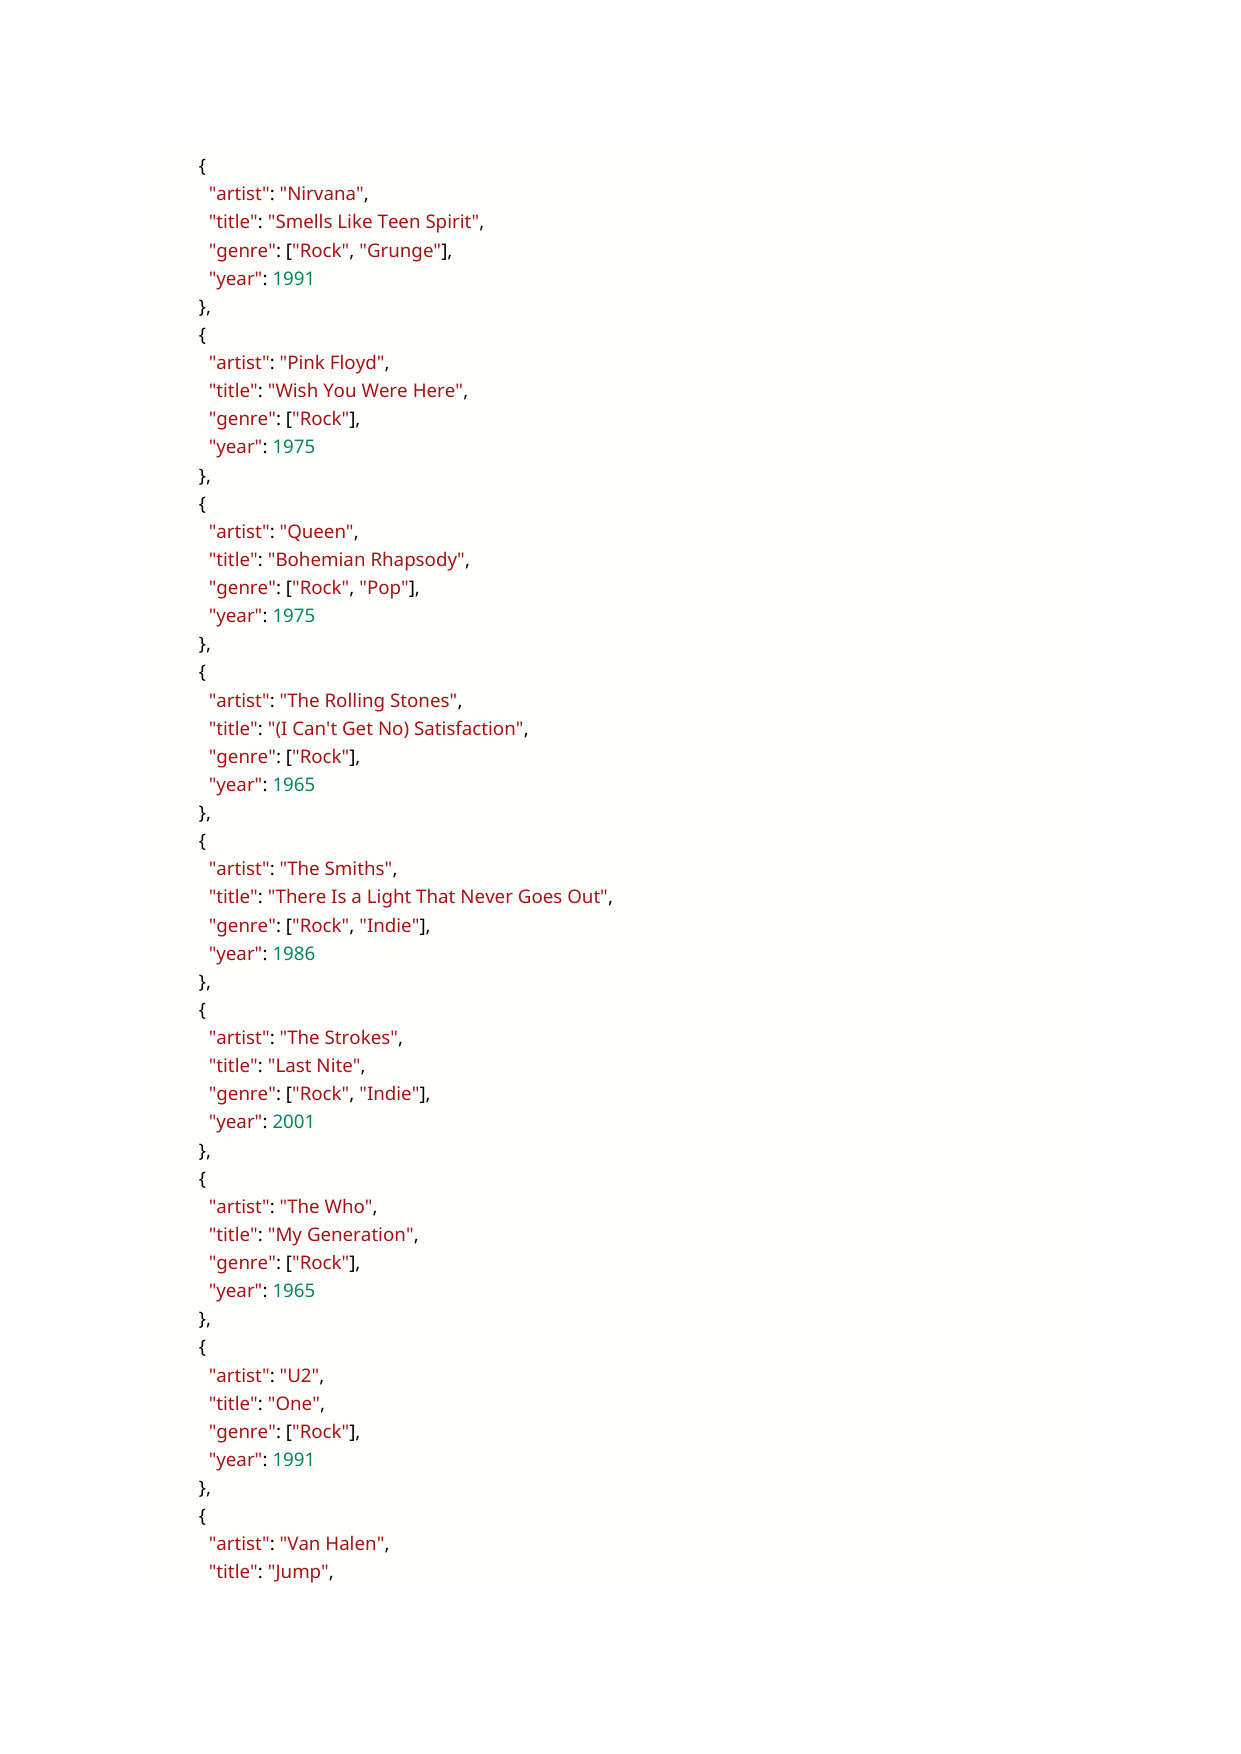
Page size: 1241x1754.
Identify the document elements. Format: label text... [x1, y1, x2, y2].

text "genre": ["Rock", "Indie"], [150, 1078, 1090, 1106]
text }, [150, 797, 1090, 825]
text "artist": "U2", [150, 1359, 1090, 1387]
text "artist": "The Smiths", [150, 853, 1090, 881]
text { [150, 1331, 1090, 1359]
text }, [150, 1134, 1090, 1162]
text "genre": ["Rock", "Grunge"], [150, 234, 1090, 262]
text { [150, 1162, 1090, 1191]
text "artist": "Van Halen", [150, 1528, 1090, 1556]
text "title": "There Is a Light That Never Goes Out", [150, 881, 1090, 909]
text "title": "Bohemian Rhapsody", [150, 544, 1090, 572]
text "genre": ["Rock", "Indie"], [150, 909, 1090, 937]
text "year": 1965 [150, 1275, 1090, 1303]
text "year": 1991 [150, 1444, 1090, 1472]
text "year": 1975 [150, 431, 1090, 459]
text "artist": "The Rolling Stones", [150, 684, 1090, 712]
text "title": "One", [150, 1387, 1090, 1416]
text }, [150, 1303, 1090, 1331]
text }, [150, 966, 1090, 994]
text { [150, 825, 1090, 853]
text }, [150, 459, 1090, 487]
text }, [150, 291, 1090, 319]
text { [150, 994, 1090, 1022]
text "genre": ["Rock"], [150, 1416, 1090, 1444]
text "year": 2001 [150, 1106, 1090, 1134]
text { [150, 656, 1090, 684]
text "title": "Last Nite", [150, 1050, 1090, 1078]
text "genre": ["Rock"], [150, 741, 1090, 769]
text "artist": "Queen", [150, 516, 1090, 544]
text "year": 1975 [150, 600, 1090, 628]
text { [150, 319, 1090, 347]
text "year": 1991 [150, 262, 1090, 291]
text "genre": ["Rock"], [150, 403, 1090, 431]
text "title": "(I Can't Get No) Satisfaction", [150, 712, 1090, 741]
text "genre": ["Rock"], [150, 1247, 1090, 1275]
text "artist": "Pink Floyd", [150, 347, 1090, 375]
text "artist": "The Who", [150, 1191, 1090, 1219]
text "genre": ["Rock", "Pop"], [150, 572, 1090, 600]
text "artist": "Nirvana", [150, 178, 1090, 206]
text }, [150, 628, 1090, 656]
text "artist": "The Strokes", [150, 1022, 1090, 1050]
text "title": "Jump", [150, 1556, 1090, 1584]
text { [150, 487, 1090, 516]
text "title": "Wish You Were Here", [150, 375, 1090, 403]
text "title": "Smells Like Teen Spirit", [150, 206, 1090, 234]
text { [150, 1500, 1090, 1528]
text "title": "My Generation", [150, 1219, 1090, 1247]
text }, [150, 1472, 1090, 1500]
text "year": 1965 [150, 769, 1090, 797]
text "year": 1986 [150, 937, 1090, 966]
text { [150, 150, 1090, 178]
